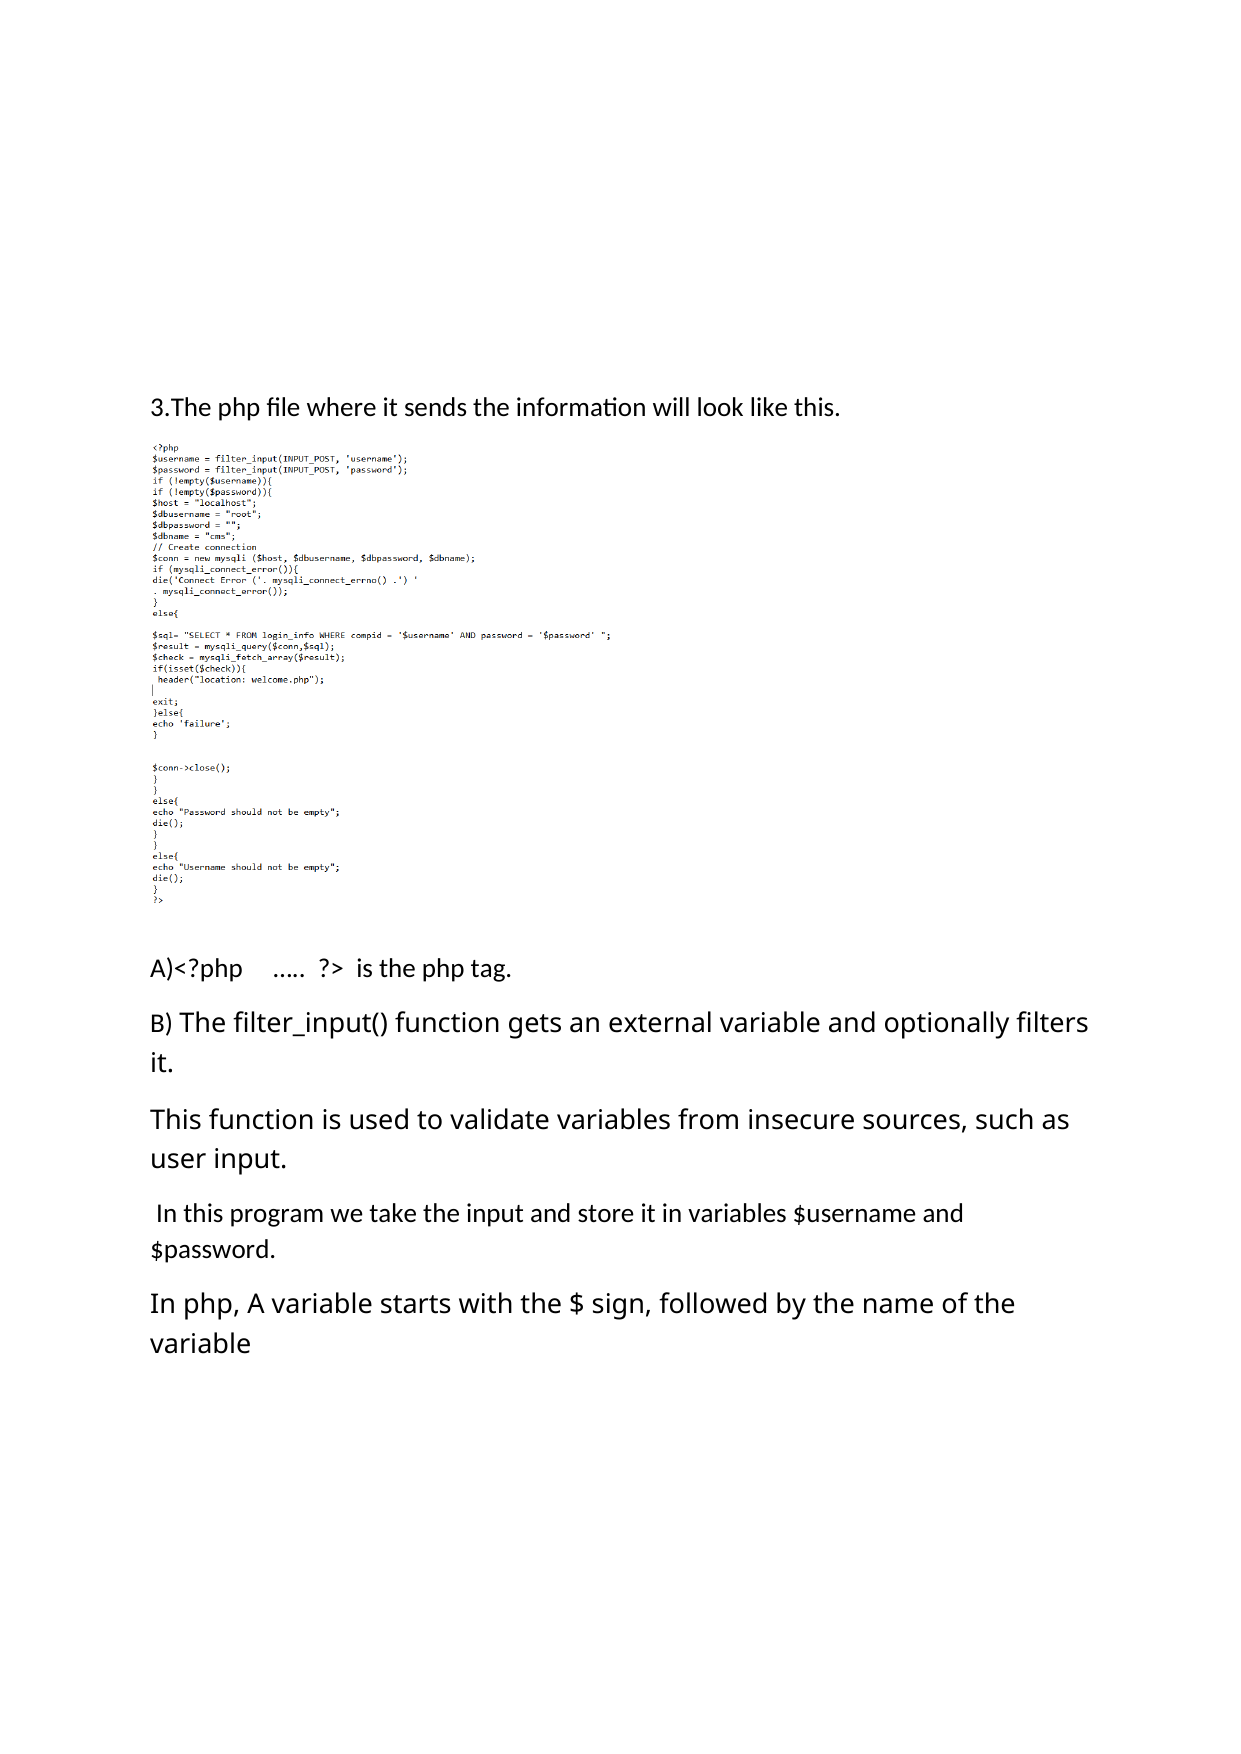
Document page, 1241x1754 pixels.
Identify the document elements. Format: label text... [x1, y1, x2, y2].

text In php, A variable starts with the $ sign, followed by the name of the variable [150, 1284, 1090, 1361]
text 3.The php file where it sends the information will look like this. [150, 390, 1090, 423]
text A)<?php ….. ?> is the php tag. [150, 952, 1090, 984]
text This function is used to validate variables from insecure sources, such as user input. [150, 1100, 1090, 1177]
text B) The filter_input() function gets an external variable and optionally filters it. [150, 1004, 1090, 1081]
text In this program we take the input and store it in variables $username and $password. [150, 1196, 1090, 1265]
picture [150, 442, 719, 933]
